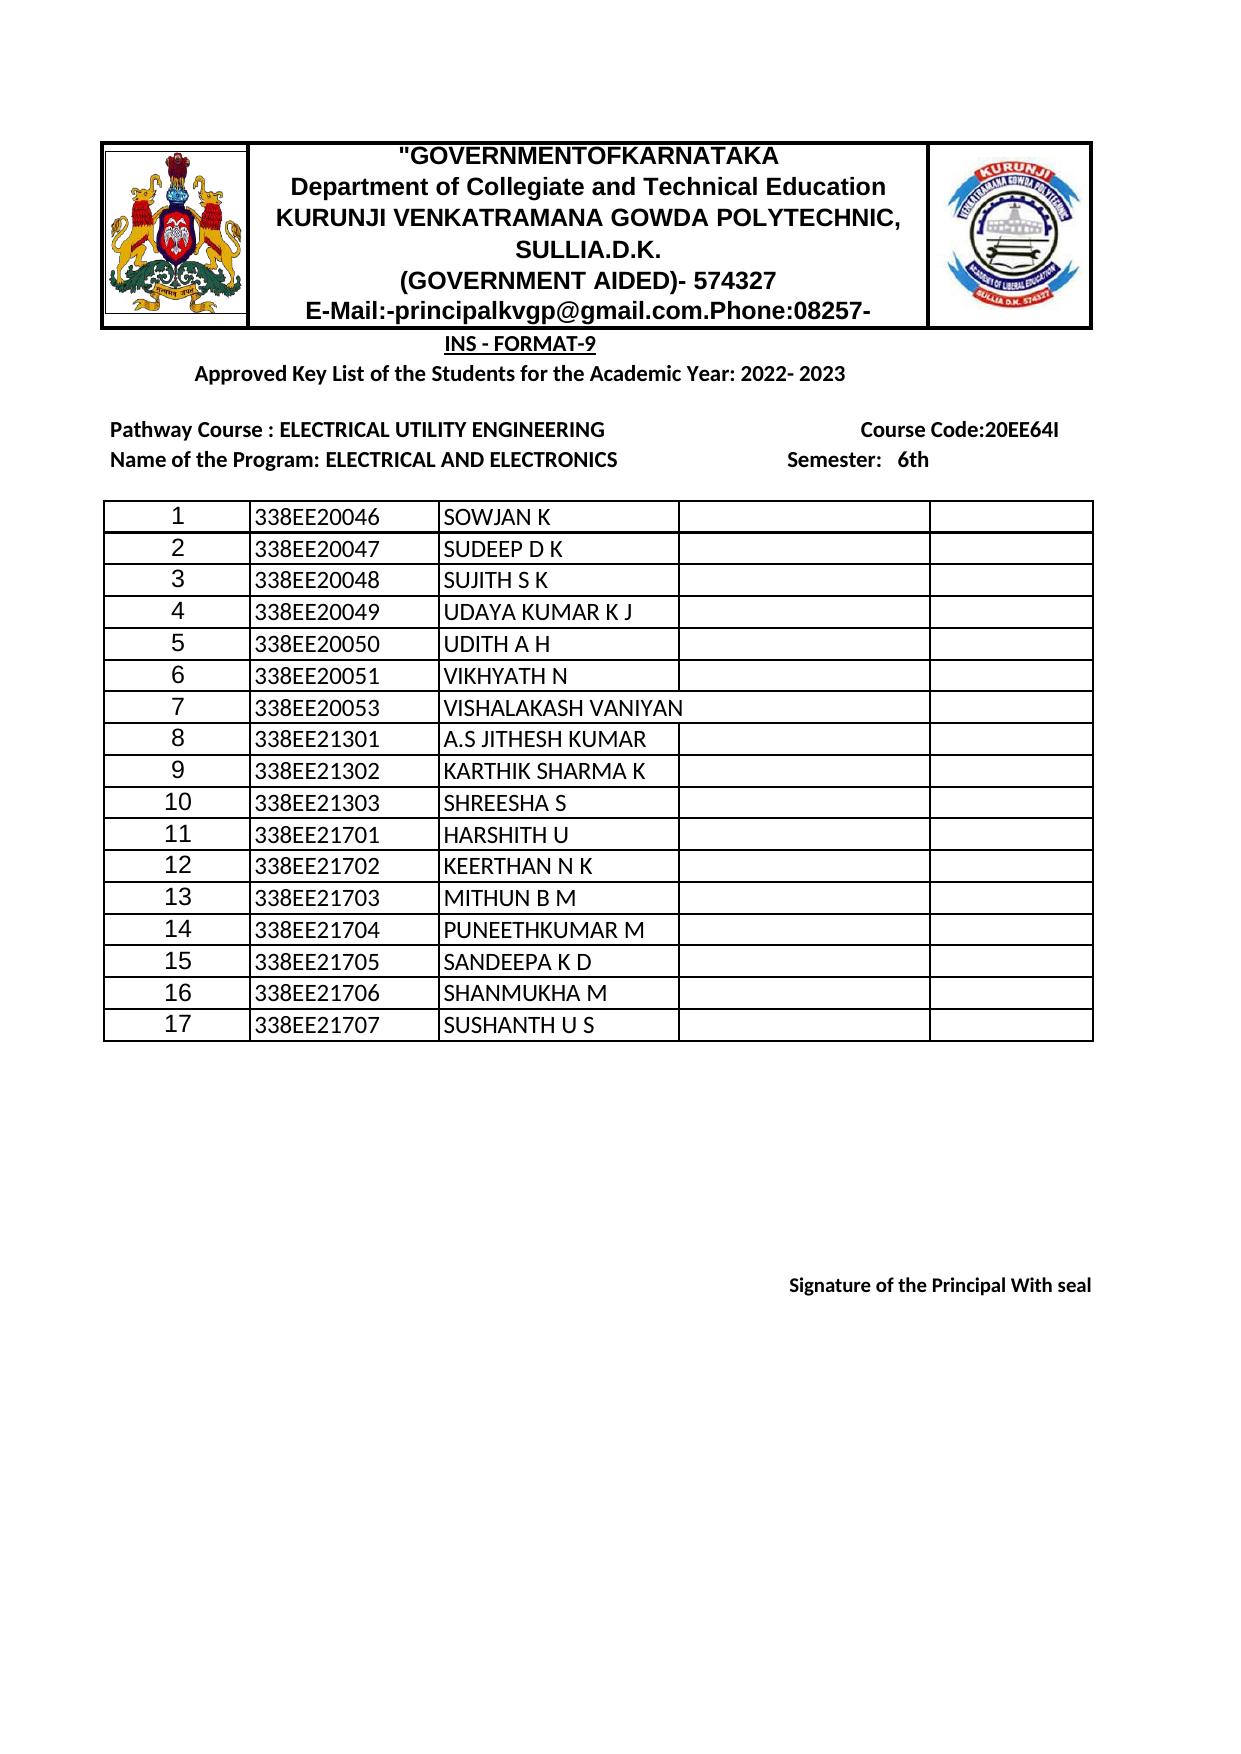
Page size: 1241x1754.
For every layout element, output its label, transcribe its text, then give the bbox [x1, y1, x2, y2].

table_cell [931, 1010, 1092, 1040]
table_cell 8 [105, 724, 249, 754]
table_cell SUJITH S K [440, 565, 678, 595]
table_cell A.S JITHESH KUMAR [440, 724, 678, 754]
table_cell 10 [105, 788, 249, 817]
table_cell 4 [105, 597, 249, 627]
table_cell 5 [105, 629, 249, 658]
table_cell 338EE21302 [251, 756, 438, 786]
table_cell [931, 915, 1092, 944]
table_cell [931, 661, 1092, 690]
table_cell 6 [105, 661, 249, 690]
table_cell 338EE21704 [251, 915, 438, 944]
table_header [680, 502, 929, 531]
table_header [931, 502, 1092, 531]
table_cell MITHUN B M [440, 883, 678, 913]
table_cell [680, 724, 929, 754]
table_cell 15 [105, 946, 249, 976]
table_cell KARTHIK SHARMA K [440, 756, 678, 786]
table_cell [931, 978, 1092, 1008]
table_cell SHANMUKHA M [440, 978, 678, 1008]
table_cell [931, 629, 1092, 658]
table_cell 338EE20049 [251, 597, 438, 627]
table_cell [931, 883, 1092, 913]
text Pathway Course : ELECTRICAL UTILITY ENGINEERING Course Code:20EE64I [110, 415, 1107, 443]
table_cell [931, 534, 1092, 563]
table_cell 338EE21707 [251, 1010, 438, 1040]
table_cell [680, 661, 929, 690]
table_cell SUDEEP D K [440, 534, 678, 563]
table_header [104, 145, 246, 326]
table_cell 338EE20053 [251, 692, 438, 722]
table_header SOWJAN K [440, 502, 678, 531]
table_cell [680, 978, 929, 1008]
table_cell [931, 819, 1092, 849]
table_cell 9 [105, 756, 249, 786]
table_cell [680, 788, 929, 817]
table_cell [680, 629, 929, 658]
table_cell HARSHITH U [440, 819, 678, 849]
table_cell 16 [105, 978, 249, 1008]
table_cell PUNEETHKUMAR M [440, 915, 678, 944]
table_cell 2 [105, 534, 249, 563]
table_header [930, 145, 1089, 326]
table_cell [680, 565, 929, 595]
text Approved Key List of the Students for the Academic Year: 2022- 2023 [192, 359, 847, 387]
table_cell [680, 883, 929, 913]
table_cell 7 [105, 692, 249, 722]
table_cell [680, 534, 929, 563]
table_cell SANDEEPA K D [440, 946, 678, 976]
table_cell VIKHYATH N [440, 661, 678, 690]
table_cell SHREESHA S [440, 788, 678, 817]
table_cell 338EE20047 [251, 534, 438, 563]
table_cell [931, 597, 1092, 627]
table_cell 338EE20048 [251, 565, 438, 595]
table_cell [931, 946, 1092, 976]
table_cell [680, 1010, 929, 1040]
table_cell [931, 851, 1092, 881]
table_cell UDITH A H [440, 629, 678, 658]
table_cell 11 [105, 819, 249, 849]
table_cell 338EE20050 [251, 629, 438, 658]
table_cell 12 [105, 851, 249, 881]
table_cell 338EE21702 [251, 851, 438, 881]
table_cell 338EE21703 [251, 883, 438, 913]
table_cell 338EE21701 [251, 819, 438, 849]
table_cell [680, 915, 929, 944]
table_cell 14 [105, 915, 249, 944]
picture [936, 157, 1089, 310]
table_cell KEERTHAN N K [440, 851, 678, 881]
table_cell [931, 692, 1092, 722]
table_header 338EE20046 [251, 502, 438, 531]
table_cell [680, 756, 929, 786]
table_cell 338EE21705 [251, 946, 438, 976]
table_cell 338EE21706 [251, 978, 438, 1008]
table_cell 338EE21301 [251, 724, 438, 754]
table_cell [931, 756, 1092, 786]
table_cell 338EE21303 [251, 788, 438, 817]
table_cell SUSHANTH U S [440, 1010, 678, 1040]
table_cell VISHALAKASH VANIYAN [440, 692, 929, 722]
table_cell [680, 597, 929, 627]
table_cell [680, 851, 929, 881]
table_cell 3 [105, 565, 249, 595]
table_cell [931, 565, 1092, 595]
table_cell UDAYA KUMAR K J [440, 597, 678, 627]
text Signature of the Principal With seal [94, 1272, 1091, 1298]
table_cell 13 [105, 883, 249, 913]
table_header "GOVERNMENTOFKARNATAKA Department of Collegiate and Technical Education KURUNJI VENKATRAMANA GOWDA POLYTECHNIC, SULLIA.D.K. (GOVERNMENT AIDED)- 574327 E-Mail:-principalkvgp@gmail.com.Phone:08257- [250, 145, 926, 326]
table_cell [680, 819, 929, 849]
text Name of the Program: ELECTRICAL AND ELECTRONICS Semester: 6th [110, 446, 1107, 474]
table_cell [931, 788, 1092, 817]
table_cell [931, 724, 1092, 754]
text INS - FORMAT-9 [192, 330, 848, 357]
table_header 1 [105, 502, 249, 531]
table_cell [680, 946, 929, 976]
table_cell 338EE20051 [251, 661, 438, 690]
table_cell 17 [105, 1010, 249, 1040]
